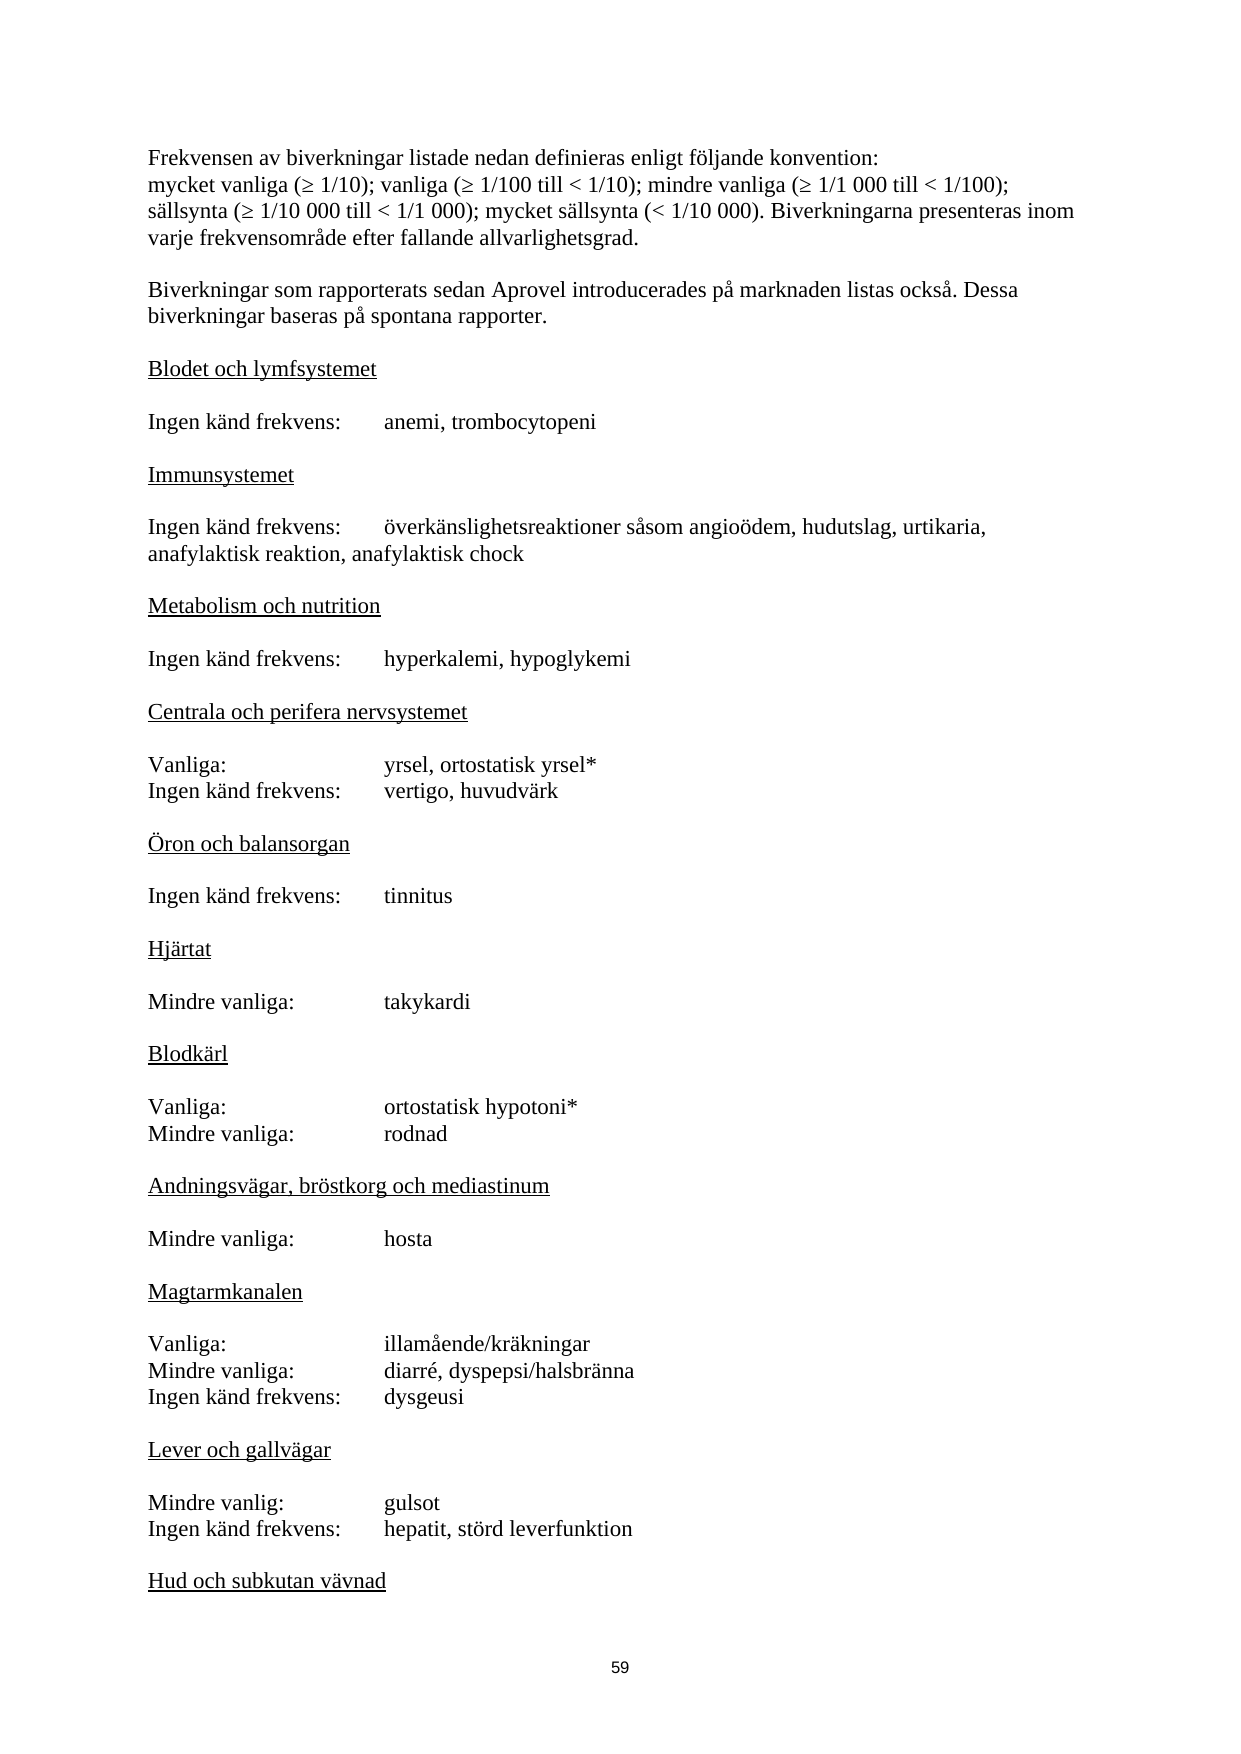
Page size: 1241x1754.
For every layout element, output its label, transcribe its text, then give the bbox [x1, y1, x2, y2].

text Mindre vanliga: takykardi [148, 988, 1093, 1014]
text Ingen känd frekvens: hyperkalemi, hypoglykemi [148, 645, 1093, 672]
text Magtarmkanalen [148, 1278, 1093, 1304]
text Immunsystemet [148, 461, 1093, 487]
text Centrala och perifera nervsystemet [148, 698, 1093, 724]
text Ingen känd frekvens: tinnitus [148, 882, 1093, 909]
text Mindre vanliga: diarré, dyspepsi/halsbränna [148, 1357, 1093, 1383]
text Ingen känd frekvens: hepatit, störd leverfunktion [148, 1515, 1093, 1541]
text Mindre vanlig: gulsot [148, 1488, 1093, 1515]
text Mindre vanliga: hosta [148, 1225, 1093, 1251]
text Ingen känd frekvens: överkänslighetsreaktioner såsom angioödem, hudutslag, urtikaria, anafylaktisk reaktion, anafylaktisk chock [148, 513, 1093, 566]
text Biverkningar som rapporterats sedan Aprovel introducerades på marknaden listas också. Dessa biverkningar baseras på spontana rapporter. [148, 276, 1093, 329]
text Blodet och lymfsystemet [148, 355, 1093, 382]
text Vanliga: illamående/kräkningar [148, 1330, 1093, 1357]
text Ingen känd frekvens: anemi, trombocytopeni [148, 408, 1093, 434]
text Frekvensen av biverkningar listade nedan definieras enligt följande konvention: [148, 144, 1093, 171]
text Ingen känd frekvens: vertigo, huvudvärk [148, 777, 1093, 803]
text Ingen känd frekvens: dysgeusi [148, 1383, 1093, 1409]
text Andningsvägar, bröstkorg och mediastinum [148, 1172, 1093, 1199]
text Mindre vanliga: rodnad [148, 1119, 1093, 1146]
text Vanliga: ortostatisk hypotoni* [148, 1093, 1093, 1119]
text Vanliga: yrsel, ortostatisk yrsel* [148, 751, 1093, 777]
text Lever och gallvägar [148, 1436, 1093, 1462]
text Öron och balansorgan [148, 830, 1093, 856]
text Hud och subkutan vävnad [148, 1568, 1093, 1594]
text mycket vanliga (≥ 1/10); vanliga (≥ 1/100 till < 1/10); mindre vanliga (≥ 1/1 000 till < 1/100); sällsynta (≥ 1/10 000 till < 1/1 000); mycket sällsynta (< 1/10 000). Biverkningarna presenteras inom varje frekvensområde efter fallande allvarlighetsgrad. [148, 171, 1093, 250]
text Blodkärl [148, 1041, 1093, 1067]
text Hjärtat [148, 935, 1093, 961]
text Metabolism och nutrition [148, 592, 1093, 619]
